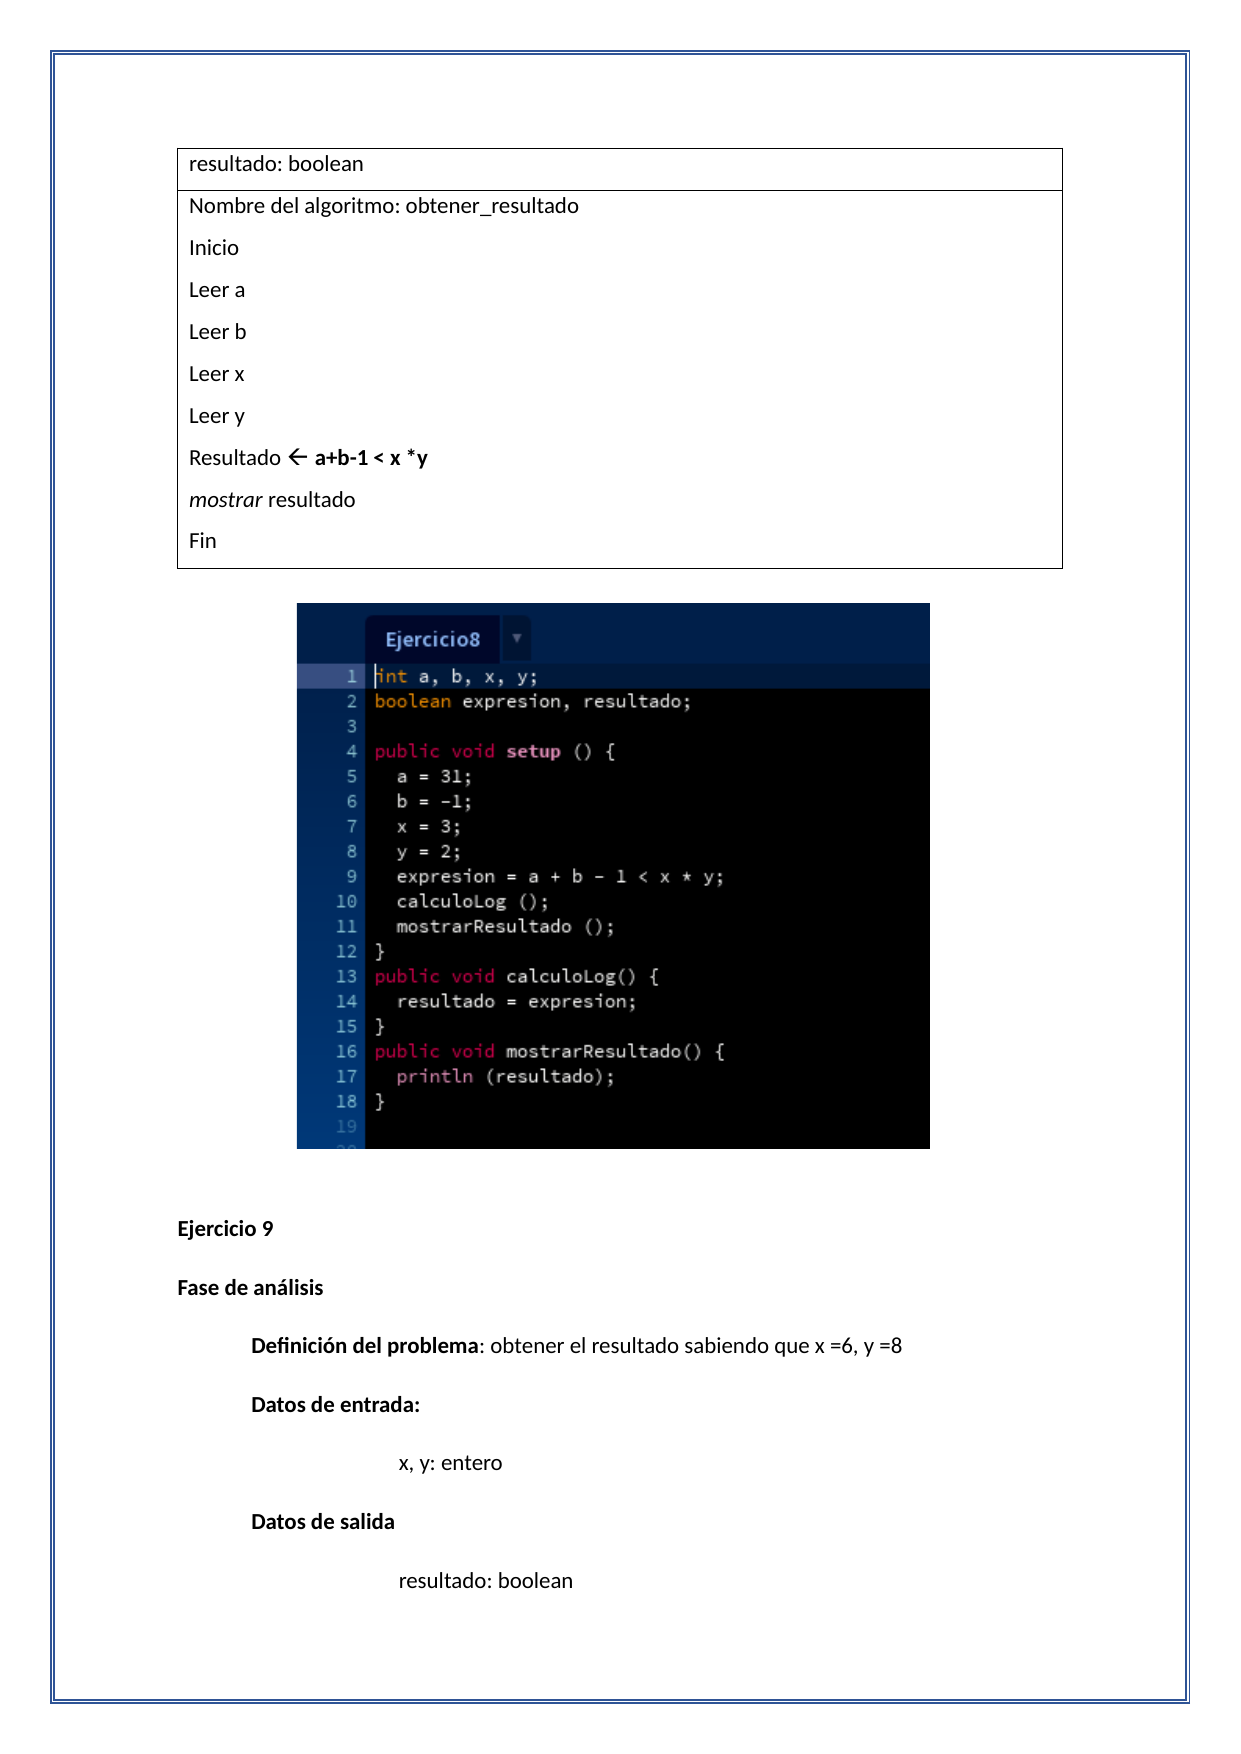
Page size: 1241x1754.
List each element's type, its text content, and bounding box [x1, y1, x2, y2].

text resultado: boolean [325, 1566, 1063, 1594]
text x, y: entero [325, 1448, 1063, 1477]
text Definición del problema: obtener el resultado sabiendo que x =6, y =8 [177, 1331, 1063, 1359]
picture [295, 603, 930, 1147]
text Ejercicio 9 [177, 1214, 1063, 1242]
text Datos de entrada: [177, 1390, 1063, 1418]
table_cell Variables a, b, x, y: entero resultado: boolean [178, 149, 1062, 190]
text Fase de análisis [177, 1273, 1063, 1301]
text Datos de salida [177, 1507, 1063, 1535]
table_cell Nombre del algoritmo: obtener_resultado Inicio Leer a Leer b Leer x Leer y Resultado a+b-1 < x *y mostrar resultado Fin [178, 191, 1062, 568]
